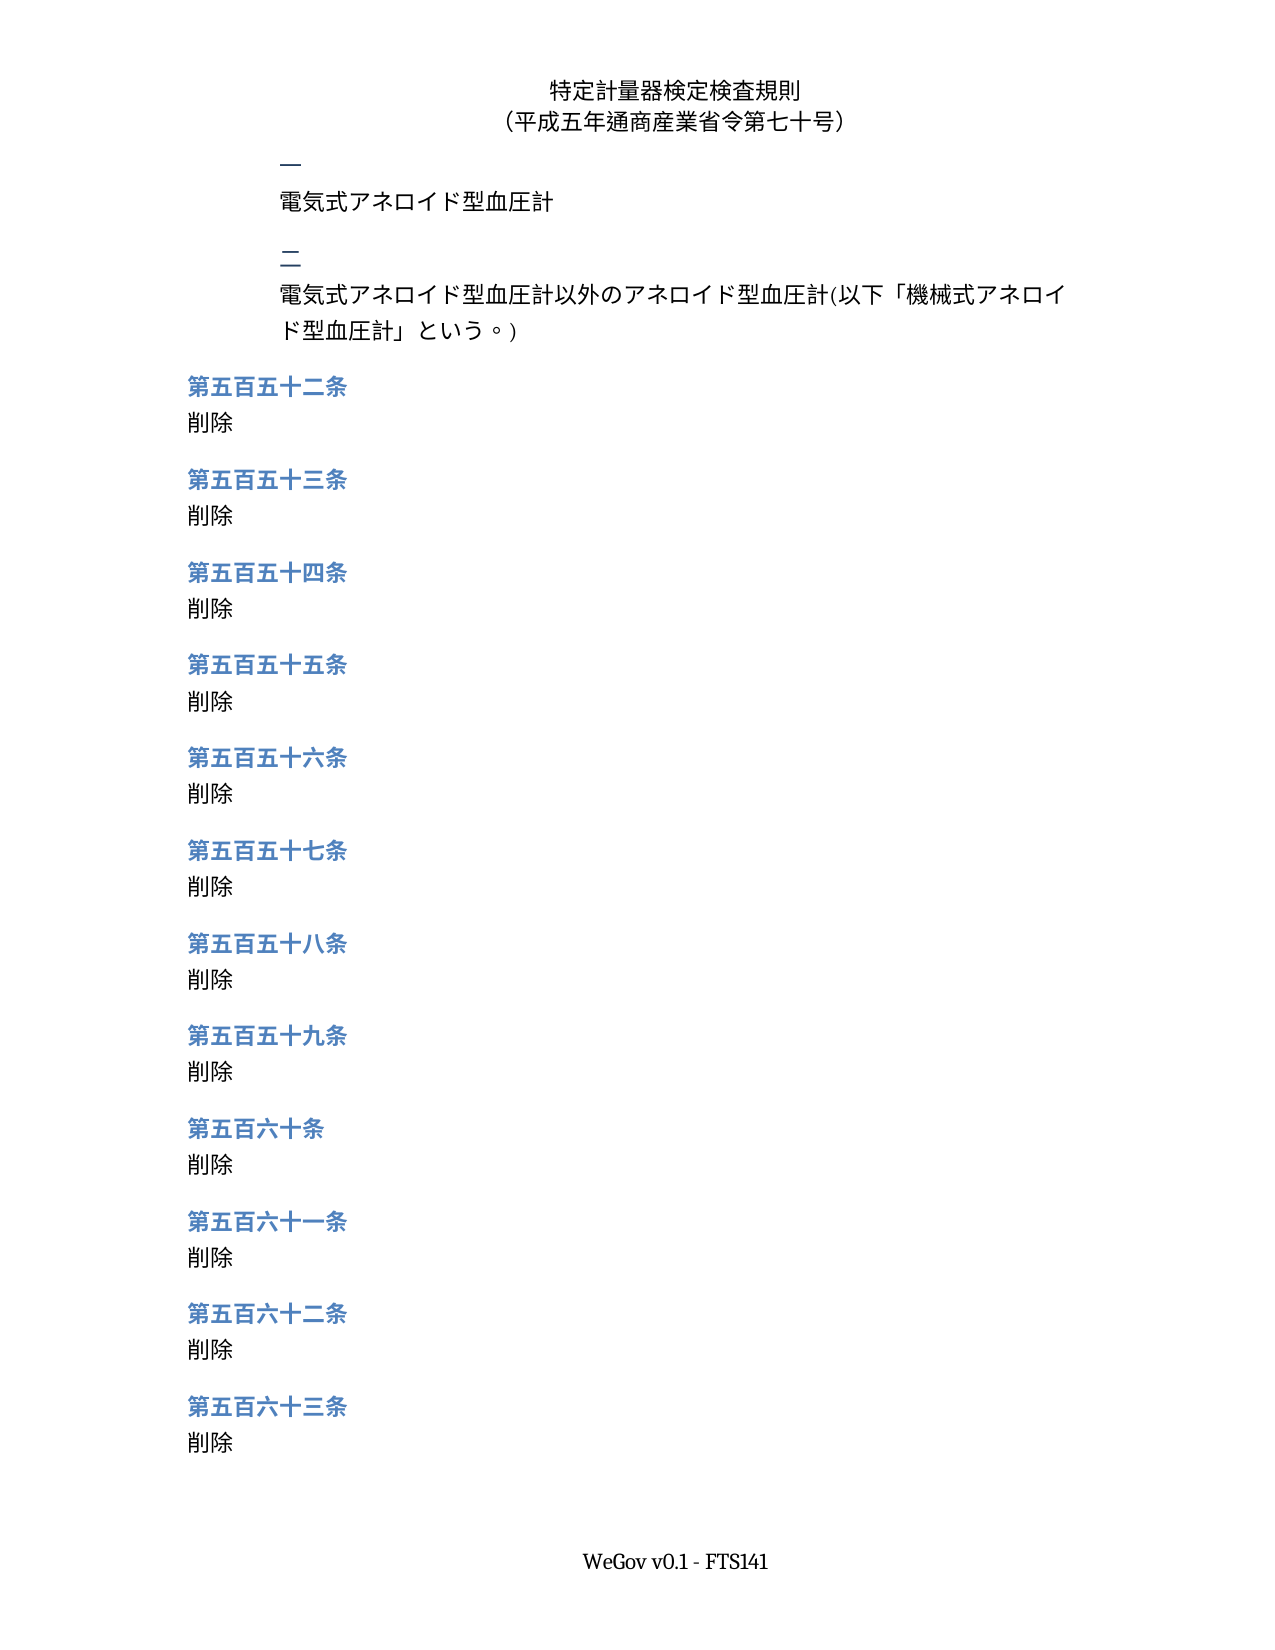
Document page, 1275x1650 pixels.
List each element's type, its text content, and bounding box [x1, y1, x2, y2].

text 電気式アネロイド型血圧計 [279, 186, 1087, 217]
subtitle 第五百五十四条 [187, 557, 1087, 588]
subtitle 第五百六十三条 [187, 1391, 1087, 1422]
subtitle 第五百五十八条 [187, 928, 1087, 959]
text 削除 [187, 1427, 1087, 1458]
text 削除 [187, 407, 1087, 438]
subtitle 第五百五十二条 [187, 371, 1087, 403]
text 削除 [187, 1242, 1087, 1273]
text 削除 [187, 500, 1087, 531]
subtitle 第五百六十一条 [187, 1206, 1087, 1237]
subtitle 二 [279, 243, 1087, 274]
text 削除 [187, 778, 1087, 809]
subtitle 第五百五十五条 [187, 649, 1087, 681]
subtitle 第五百六十条 [187, 1113, 1087, 1144]
text 削除 [187, 871, 1087, 902]
text 削除 [187, 1056, 1087, 1087]
text 削除 [187, 1334, 1087, 1366]
subtitle 一 [279, 150, 1087, 181]
text 電気式アネロイド型血圧計以外のアネロイド型血圧計(以下「機械式アネロイド型血圧計」という。) [279, 279, 1087, 346]
subtitle 第五百五十九条 [187, 1020, 1087, 1052]
subtitle 第五百五十七条 [187, 835, 1087, 866]
text 削除 [187, 963, 1087, 995]
subtitle 第五百六十二条 [187, 1298, 1087, 1330]
text 削除 [187, 685, 1087, 717]
subtitle 第五百五十六条 [187, 742, 1087, 773]
text 削除 [187, 1149, 1087, 1180]
text 削除 [187, 593, 1087, 624]
subtitle 第五百五十三条 [187, 464, 1087, 495]
